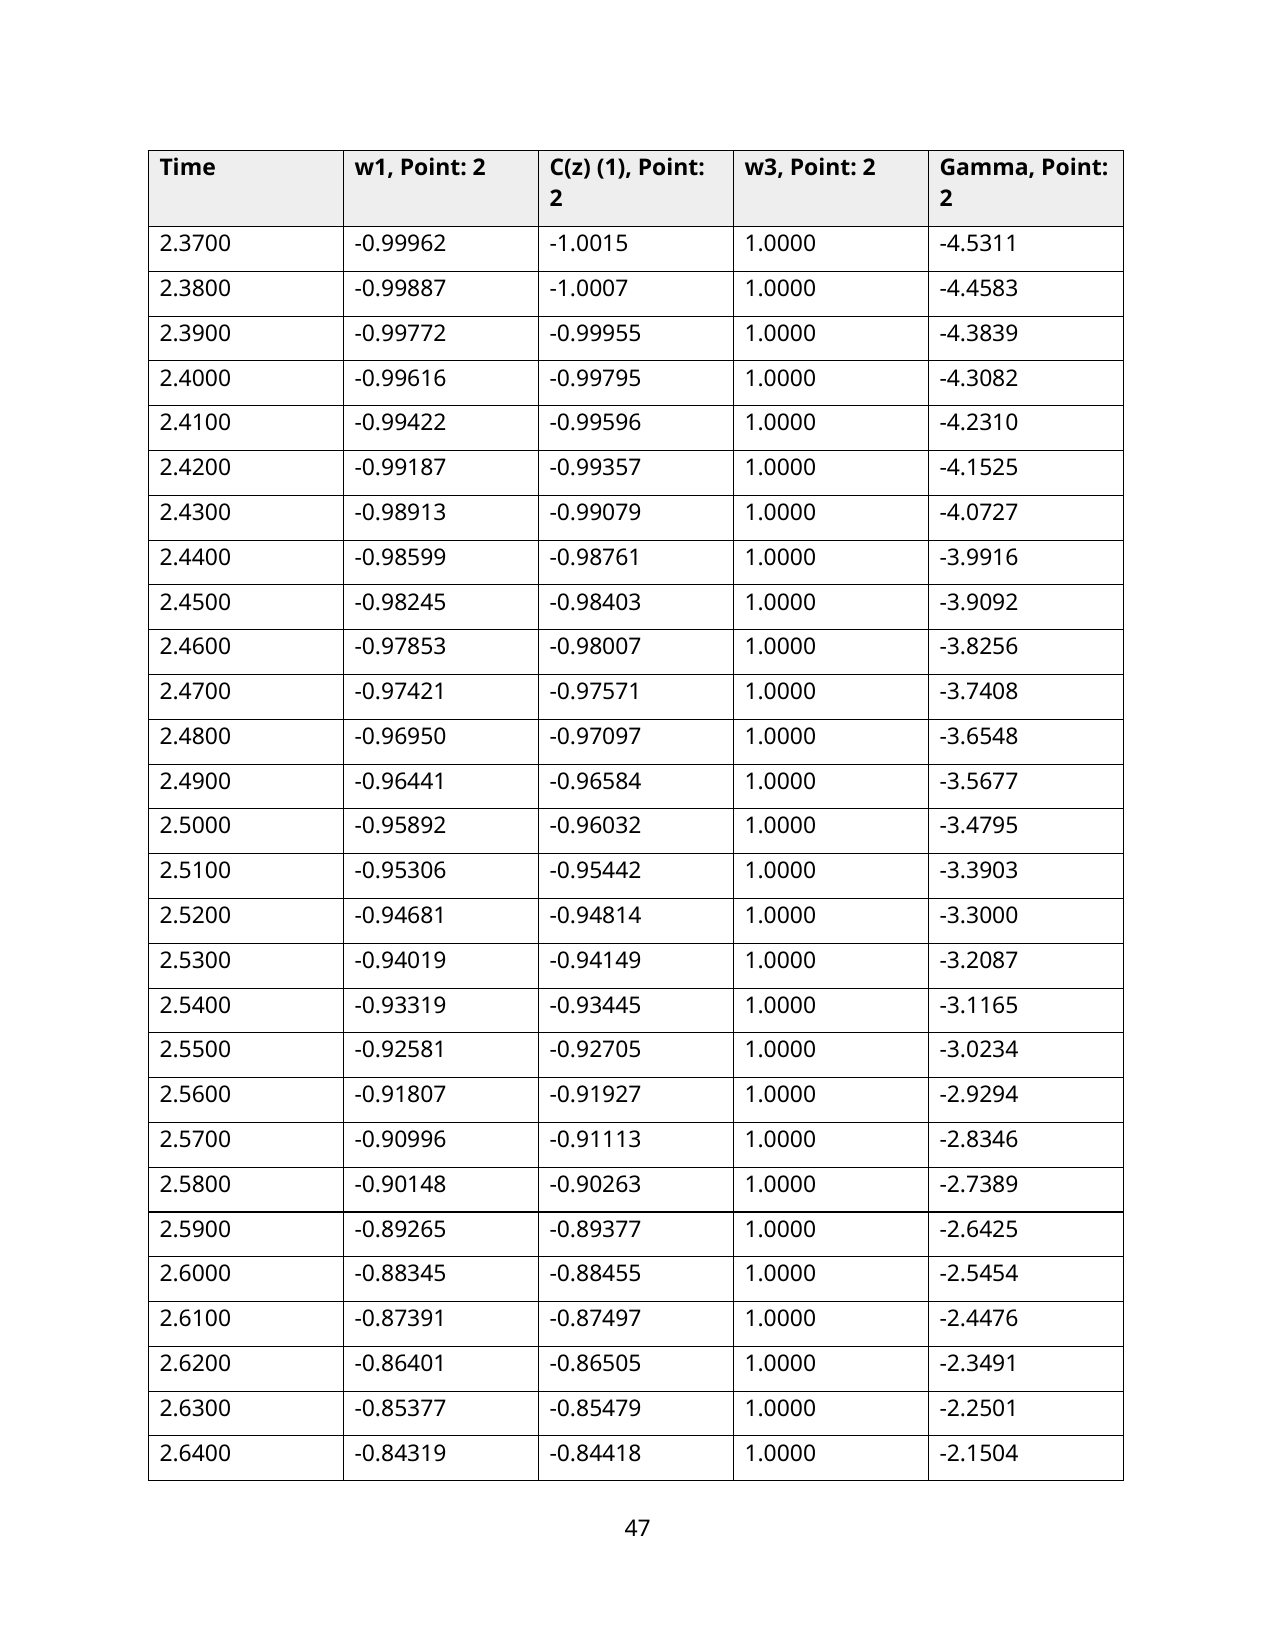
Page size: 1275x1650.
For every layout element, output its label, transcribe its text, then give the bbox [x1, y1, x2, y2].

table_header Time [149, 151, 343, 226]
table_cell 2.3800 [149, 272, 343, 316]
table_cell 2.6000 [149, 1257, 343, 1301]
table_cell 2.4300 [149, 496, 343, 539]
table_cell -0.93319 [344, 989, 538, 1032]
table_cell -0.96441 [344, 765, 538, 808]
table_cell 1.0000 [734, 361, 928, 405]
table_cell 1.0000 [734, 451, 928, 495]
table_cell -2.3491 [929, 1347, 1123, 1391]
table_cell 1.0000 [734, 1078, 928, 1122]
table_cell -0.96032 [539, 809, 733, 853]
table_cell -0.90148 [344, 1168, 538, 1211]
table_cell 1.0000 [734, 1347, 928, 1391]
table_cell -2.1504 [929, 1436, 1123, 1480]
table_cell -0.86401 [344, 1347, 538, 1391]
table_cell -0.93445 [539, 989, 733, 1032]
table_cell -3.8256 [929, 630, 1123, 674]
table_cell 2.4200 [149, 451, 343, 495]
table_cell -0.86505 [539, 1347, 733, 1391]
table_cell 2.5100 [149, 854, 343, 898]
table_cell -0.98403 [539, 585, 733, 629]
table_cell -0.98007 [539, 630, 733, 674]
table_cell -4.4583 [929, 272, 1123, 316]
table_cell 2.5800 [149, 1168, 343, 1211]
table_cell -0.89265 [344, 1213, 538, 1256]
table_cell 2.5200 [149, 899, 343, 943]
table_cell 2.4600 [149, 630, 343, 674]
table_cell -0.87497 [539, 1302, 733, 1346]
table_cell 1.0000 [734, 1257, 928, 1301]
table_cell 1.0000 [734, 720, 928, 763]
table_cell -0.98599 [344, 541, 538, 584]
table_cell 2.6100 [149, 1302, 343, 1346]
table_cell 1.0000 [734, 854, 928, 898]
table_cell 1.0000 [734, 1033, 928, 1077]
table_header w3, Point: 2 [734, 151, 928, 226]
table_cell -0.99955 [539, 317, 733, 360]
table_cell -3.9092 [929, 585, 1123, 629]
table_cell 2.5000 [149, 809, 343, 853]
table_cell 2.4900 [149, 765, 343, 808]
table_cell -0.99357 [539, 451, 733, 495]
table_cell -3.2087 [929, 944, 1123, 987]
table_cell -0.92705 [539, 1033, 733, 1077]
table_cell -3.5677 [929, 765, 1123, 808]
table_cell -0.90996 [344, 1123, 538, 1167]
table_cell -4.2310 [929, 406, 1123, 450]
table_header w1, Point: 2 [344, 151, 538, 226]
table_cell -4.3082 [929, 361, 1123, 405]
table_cell -0.90263 [539, 1168, 733, 1211]
table_cell -0.97421 [344, 675, 538, 719]
table_cell 1.0000 [734, 496, 928, 539]
table_cell 1.0000 [734, 899, 928, 943]
table_cell -0.91927 [539, 1078, 733, 1122]
table_cell -0.88455 [539, 1257, 733, 1301]
table_cell -0.97571 [539, 675, 733, 719]
table_cell -3.3903 [929, 854, 1123, 898]
table_cell -0.84418 [539, 1436, 733, 1480]
table_cell 1.0000 [734, 227, 928, 271]
table_header C(z) (1), Point: 2 [539, 151, 733, 226]
table_cell -0.95306 [344, 854, 538, 898]
table_cell -0.85479 [539, 1392, 733, 1435]
table_cell 1.0000 [734, 272, 928, 316]
table_cell 1.0000 [734, 1392, 928, 1435]
table_cell 2.4000 [149, 361, 343, 405]
table_cell -0.98913 [344, 496, 538, 539]
table_cell -0.97853 [344, 630, 538, 674]
table_cell 2.6300 [149, 1392, 343, 1435]
table_cell 2.6400 [149, 1436, 343, 1480]
table_cell 1.0000 [734, 765, 928, 808]
table_cell -0.88345 [344, 1257, 538, 1301]
table_cell 1.0000 [734, 1436, 928, 1480]
table_cell 2.4100 [149, 406, 343, 450]
table_cell 2.4400 [149, 541, 343, 584]
table_cell 1.0000 [734, 1123, 928, 1167]
table_cell -0.99772 [344, 317, 538, 360]
table_cell -0.99079 [539, 496, 733, 539]
table_cell -0.98761 [539, 541, 733, 584]
table_cell -3.3000 [929, 899, 1123, 943]
table_cell -4.1525 [929, 451, 1123, 495]
table_cell 1.0000 [734, 585, 928, 629]
table_cell -2.8346 [929, 1123, 1123, 1167]
table_cell -2.5454 [929, 1257, 1123, 1301]
table_cell -2.9294 [929, 1078, 1123, 1122]
table_cell -1.0007 [539, 272, 733, 316]
table_cell 1.0000 [734, 944, 928, 987]
table_cell -0.99795 [539, 361, 733, 405]
table_cell 2.5300 [149, 944, 343, 987]
table_cell -3.0234 [929, 1033, 1123, 1077]
table_cell 2.6200 [149, 1347, 343, 1391]
table_cell 2.4500 [149, 585, 343, 629]
table_cell -4.0727 [929, 496, 1123, 539]
table_cell 1.0000 [734, 1168, 928, 1211]
table_cell -0.87391 [344, 1302, 538, 1346]
table_cell 1.0000 [734, 406, 928, 450]
table_cell 1.0000 [734, 317, 928, 360]
table_cell 2.5400 [149, 989, 343, 1032]
table_cell -2.2501 [929, 1392, 1123, 1435]
table_cell -0.99596 [539, 406, 733, 450]
table_cell -0.96950 [344, 720, 538, 763]
table_cell -0.94019 [344, 944, 538, 987]
table_cell 1.0000 [734, 809, 928, 853]
table_cell -2.4476 [929, 1302, 1123, 1346]
table_cell -4.5311 [929, 227, 1123, 271]
table_cell -0.98245 [344, 585, 538, 629]
table_cell 1.0000 [734, 675, 928, 719]
table_cell -0.96584 [539, 765, 733, 808]
table_cell -3.1165 [929, 989, 1123, 1032]
table_cell 1.0000 [734, 1302, 928, 1346]
table_cell -0.94814 [539, 899, 733, 943]
table_cell -0.94149 [539, 944, 733, 987]
table_cell -0.94681 [344, 899, 538, 943]
table_cell 2.5900 [149, 1213, 343, 1256]
table_cell -0.99962 [344, 227, 538, 271]
table_cell 2.5600 [149, 1078, 343, 1122]
table_cell -3.6548 [929, 720, 1123, 763]
table_cell -3.7408 [929, 675, 1123, 719]
table_cell -0.95892 [344, 809, 538, 853]
table_cell -0.84319 [344, 1436, 538, 1480]
table_cell -0.99616 [344, 361, 538, 405]
table_cell -2.7389 [929, 1168, 1123, 1211]
table_header Gamma, Point: 2 [929, 151, 1123, 226]
table_cell 2.5700 [149, 1123, 343, 1167]
table_cell -0.97097 [539, 720, 733, 763]
table_cell -0.99187 [344, 451, 538, 495]
table_cell -0.89377 [539, 1213, 733, 1256]
table_cell -0.99887 [344, 272, 538, 316]
table_cell 2.4800 [149, 720, 343, 763]
table_cell -0.85377 [344, 1392, 538, 1435]
table_cell 2.3900 [149, 317, 343, 360]
table_cell -0.91807 [344, 1078, 538, 1122]
table_cell -0.95442 [539, 854, 733, 898]
table_cell -3.9916 [929, 541, 1123, 584]
table_cell 2.5500 [149, 1033, 343, 1077]
table_cell -1.0015 [539, 227, 733, 271]
table_cell 2.4700 [149, 675, 343, 719]
table_cell 1.0000 [734, 541, 928, 584]
table_cell 2.3700 [149, 227, 343, 271]
table_cell -3.4795 [929, 809, 1123, 853]
table_cell 1.0000 [734, 630, 928, 674]
table_cell 1.0000 [734, 989, 928, 1032]
table_cell -4.3839 [929, 317, 1123, 360]
table_cell -2.6425 [929, 1213, 1123, 1256]
table_cell 1.0000 [734, 1213, 928, 1256]
table_cell -0.91113 [539, 1123, 733, 1167]
table_cell -0.99422 [344, 406, 538, 450]
table_cell -0.92581 [344, 1033, 538, 1077]
